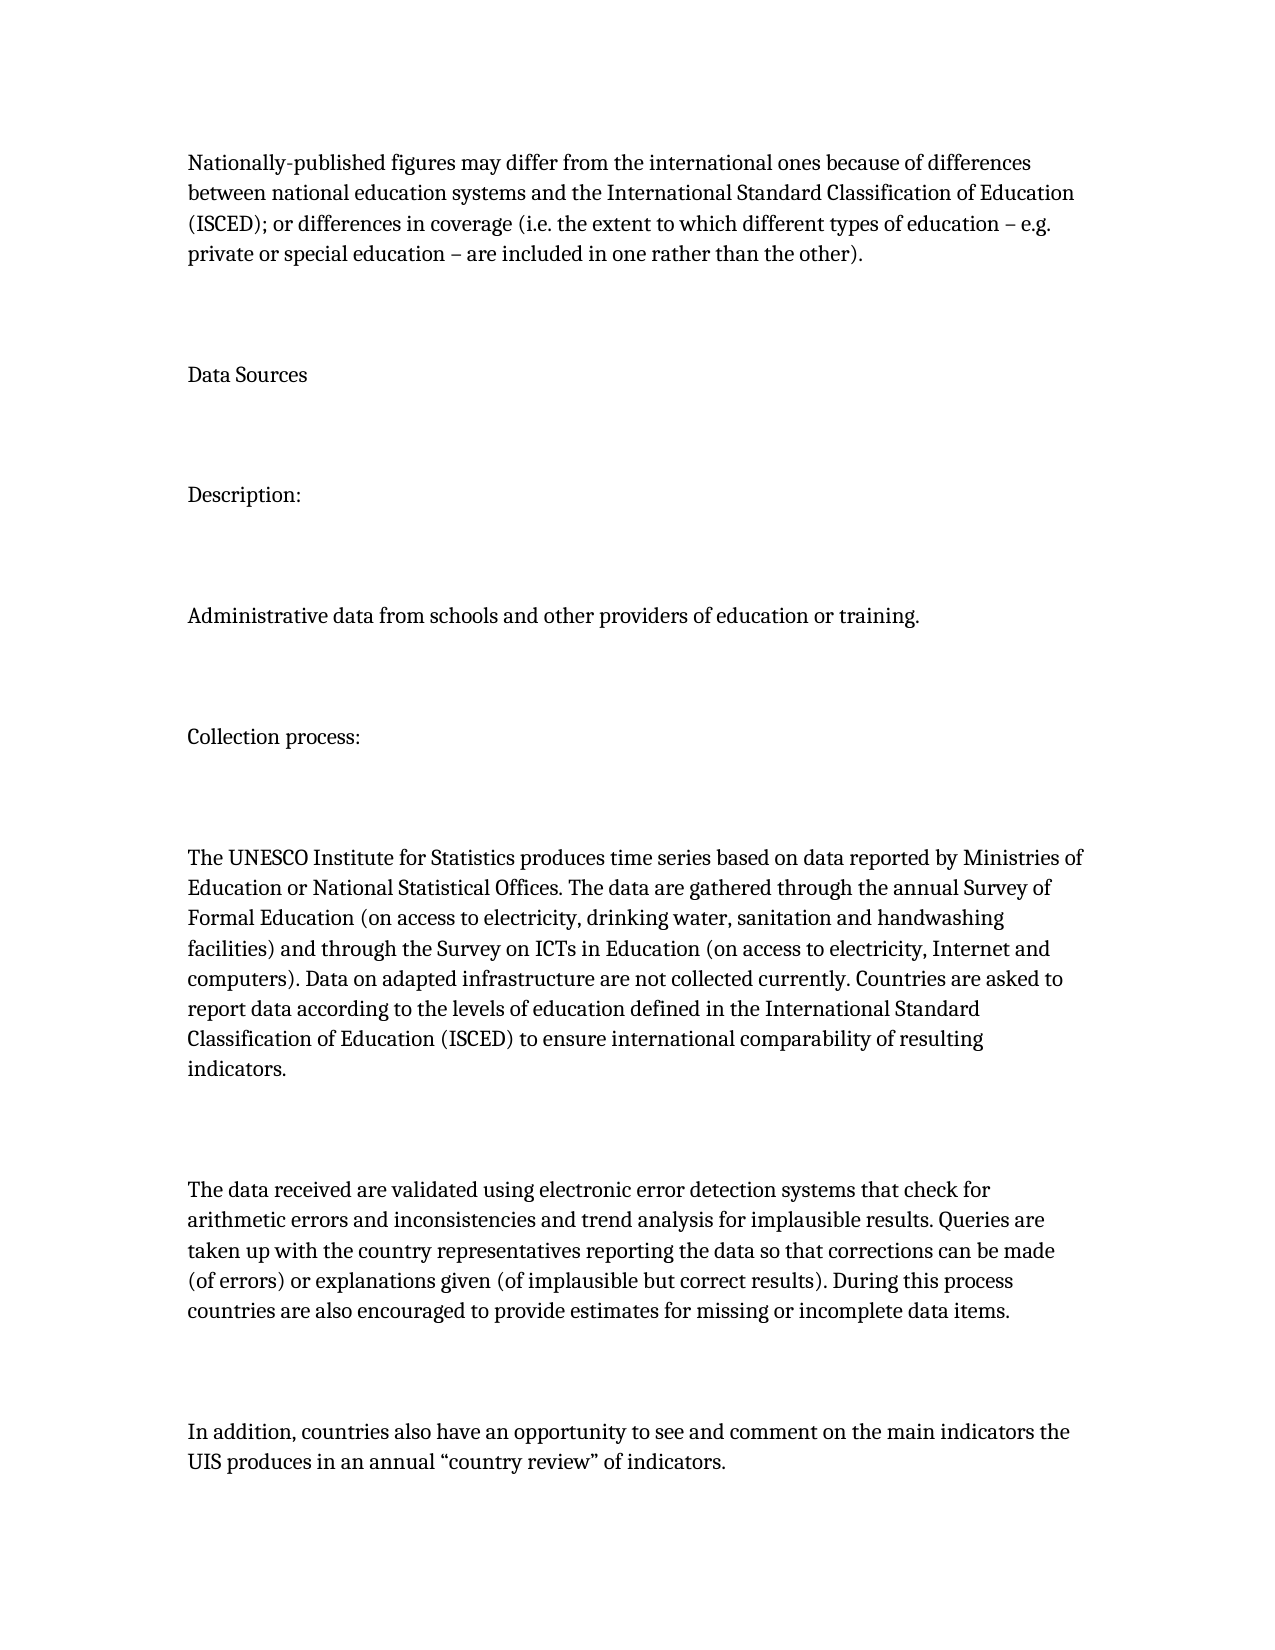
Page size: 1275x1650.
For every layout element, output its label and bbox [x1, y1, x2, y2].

text [187, 150, 1087, 1475]
